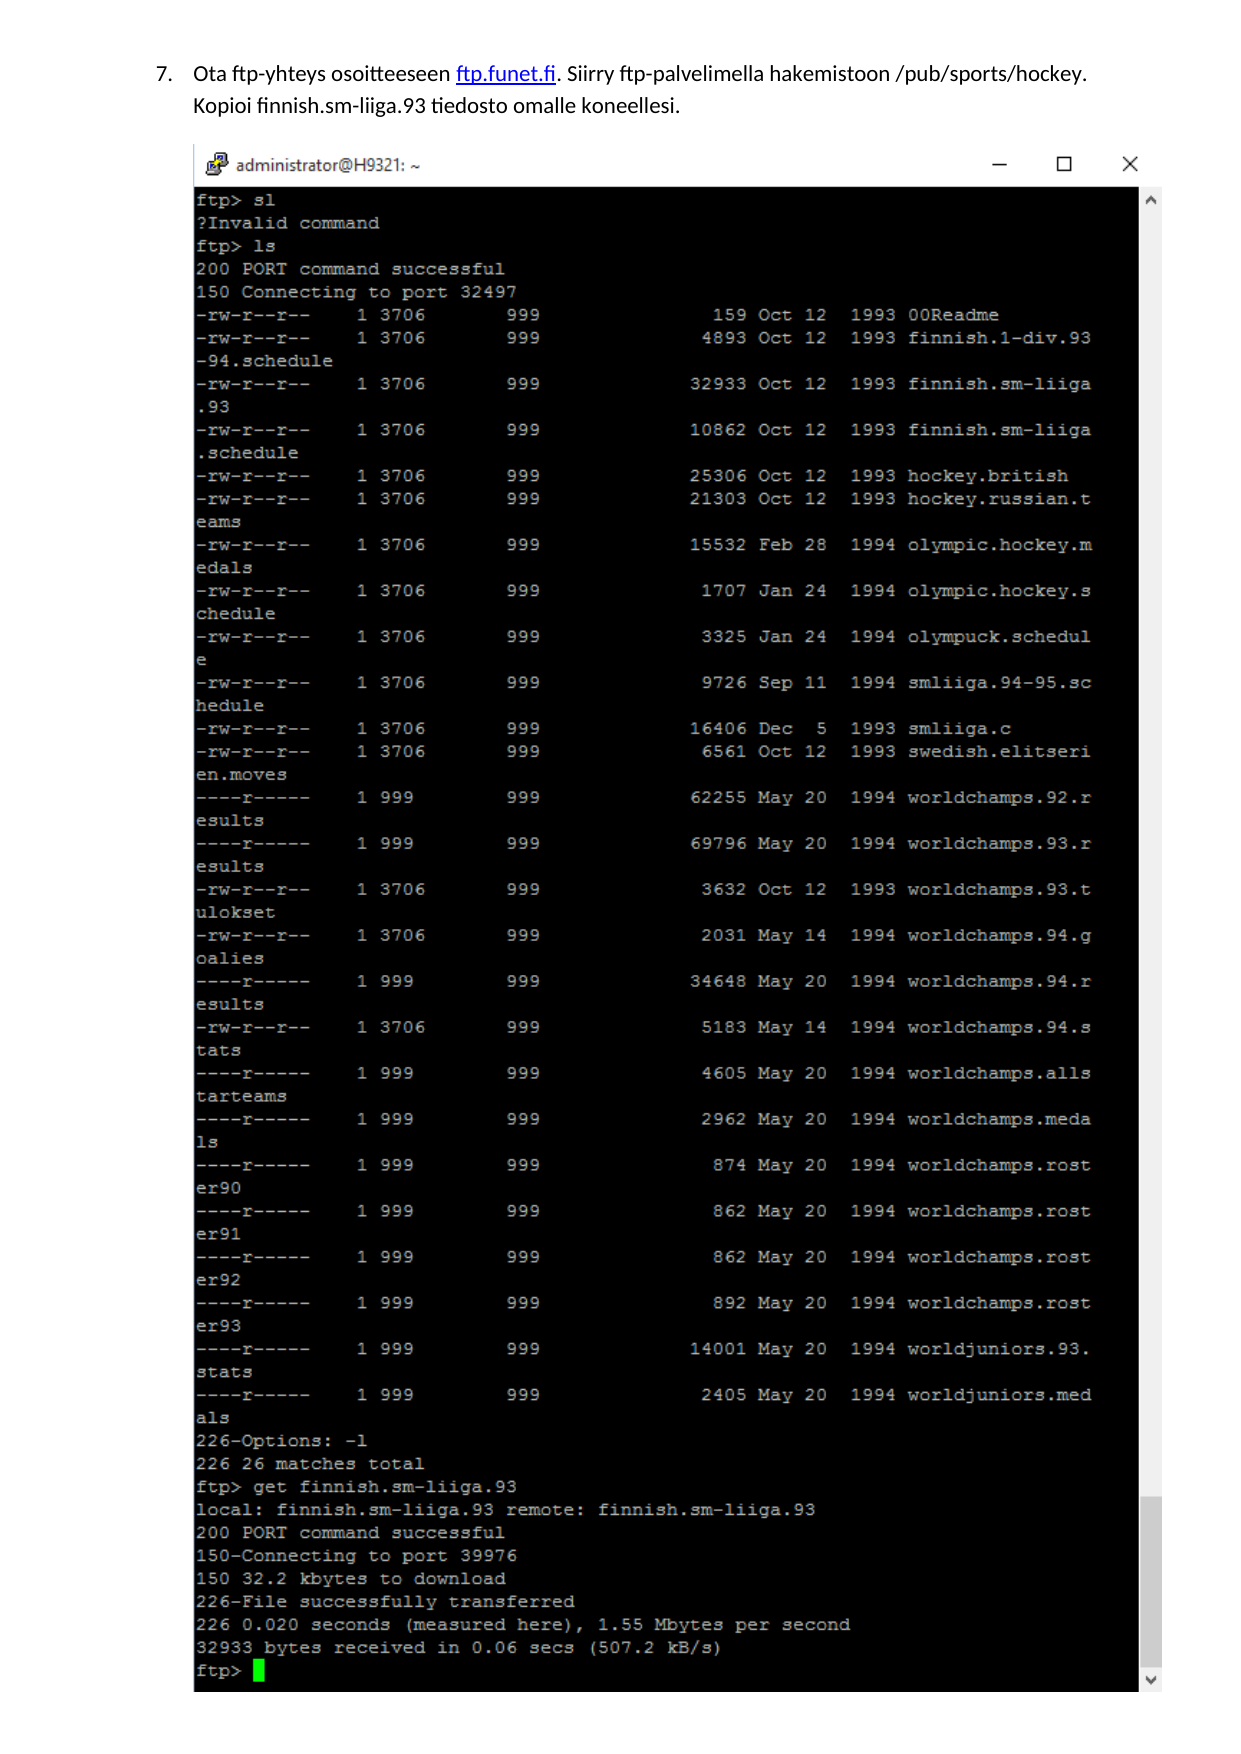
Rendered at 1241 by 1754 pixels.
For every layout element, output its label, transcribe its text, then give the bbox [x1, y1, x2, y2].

list Ota ftp-yhteys osoitteeseen ftp.funet.fi. Siirry ftp-palvelimella hakemistoon /pub/sports/hockey. Kopioi finnish.sm-liiga.93 tiedosto omalle koneellesi. [156, 59, 1122, 119]
picture [193, 144, 1162, 1692]
